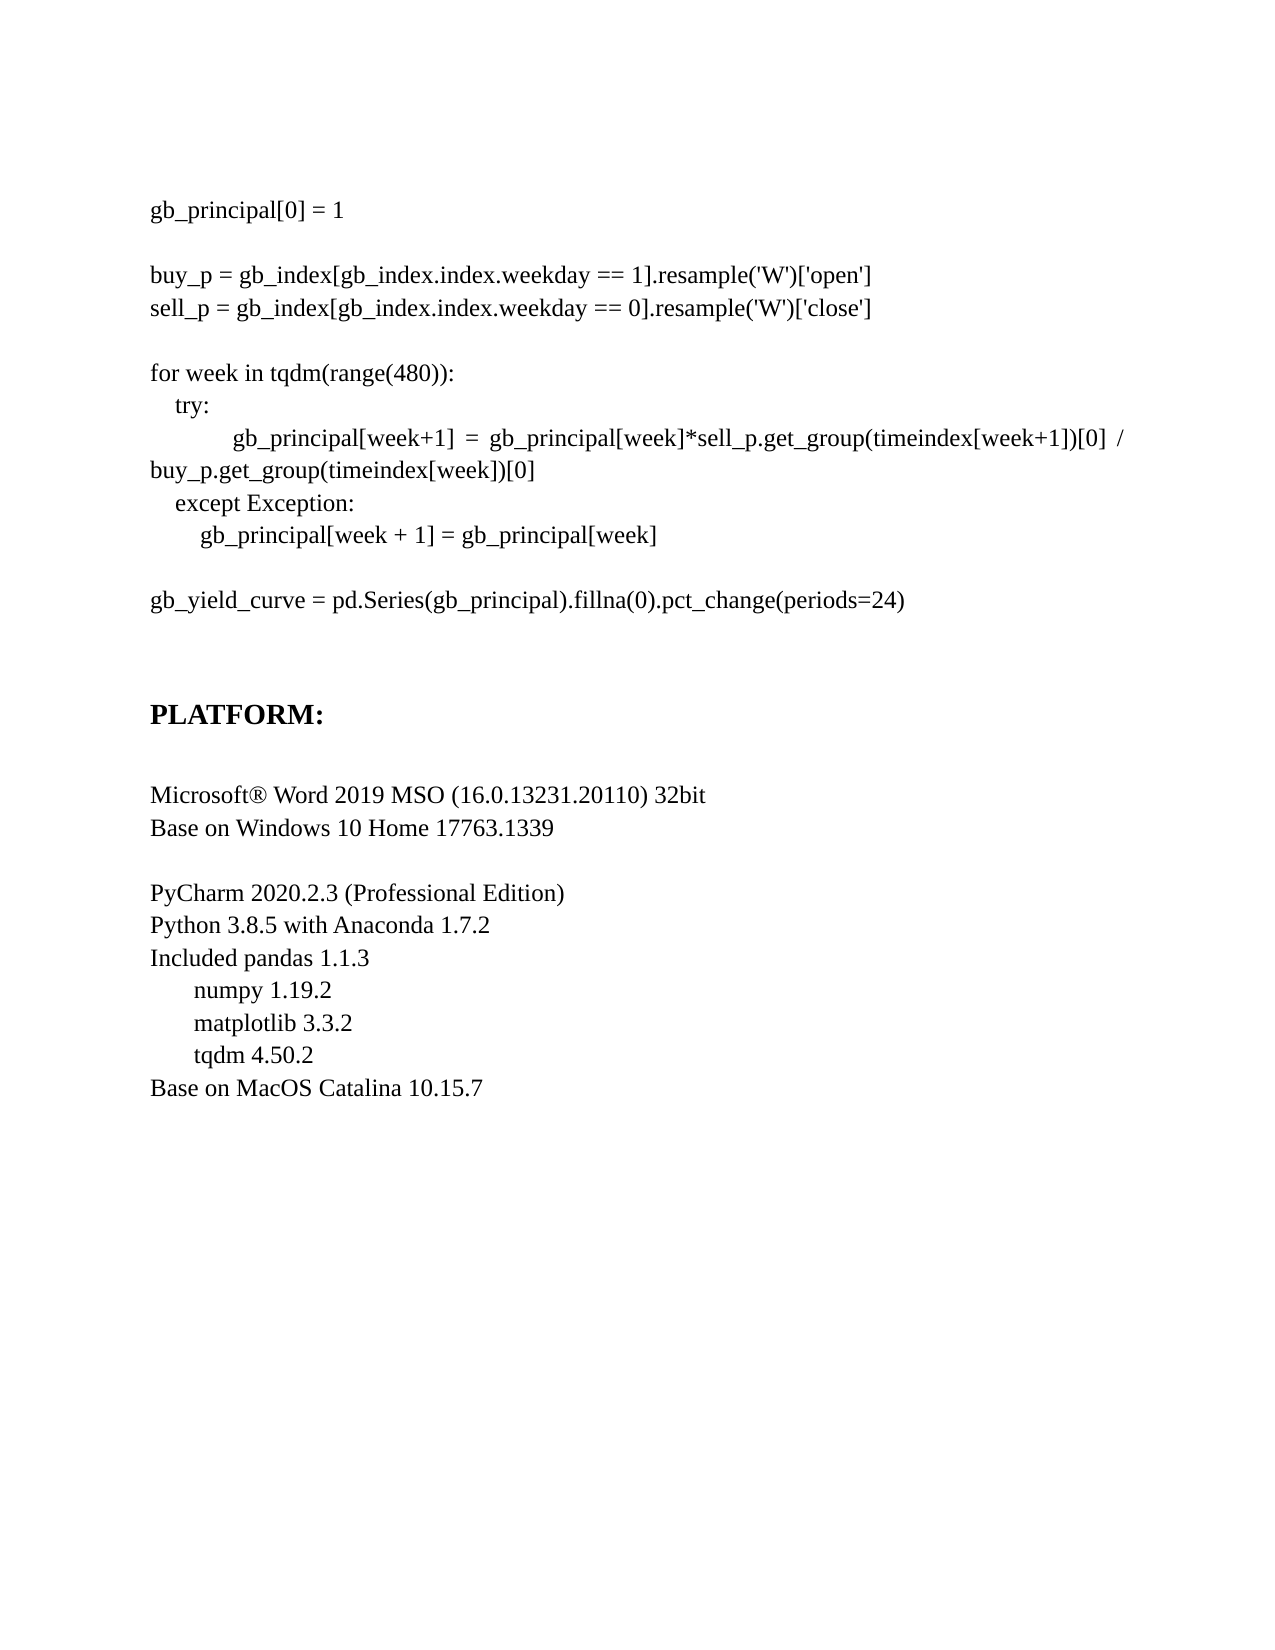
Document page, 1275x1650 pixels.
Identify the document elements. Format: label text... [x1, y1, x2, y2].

text except Exception: [150, 486, 1125, 518]
text matplotlib 3.3.2 [150, 1006, 1125, 1038]
text tqdm 4.50.2 [150, 1038, 1125, 1071]
text Base on MacOS Catalina 10.15.7 [150, 1071, 1125, 1103]
text numpy 1.19.2 [150, 973, 1125, 1006]
text Microsoft® Word 2019 MSO (16.0.13231.20110) 32bit [150, 778, 1125, 811]
text PLATFORM: [150, 681, 1125, 746]
text sell_p = gb_index[gb_index.index.weekday == 0].resample('W')['close'] [150, 291, 1125, 323]
text for week in tqdm(range(480)): [150, 356, 1125, 388]
text gb_principal[0] = 1 [150, 193, 1125, 226]
text try: [150, 388, 1125, 421]
text Python 3.8.5 with Anaconda 1.7.2 [150, 908, 1125, 941]
text Base on Windows 10 Home 17763.1339 [150, 811, 1125, 843]
text Included pandas 1.1.3 [150, 941, 1125, 973]
text gb_yield_curve = pd.Series(gb_principal).fillna(0).pct_change(periods=24) [150, 583, 1125, 616]
text buy_p = gb_index[gb_index.index.weekday == 1].resample('W')['open'] [150, 258, 1125, 291]
text gb_principal[week+1] = gb_principal[week]*sell_p.get_group(timeindex[week+1])[0] / buy_p.get_group(timeindex[week])[0] [150, 421, 1125, 486]
text gb_principal[week + 1] = gb_principal[week] [150, 518, 1125, 551]
text PyCharm 2020.2.3 (Professional Edition) [150, 876, 1125, 908]
